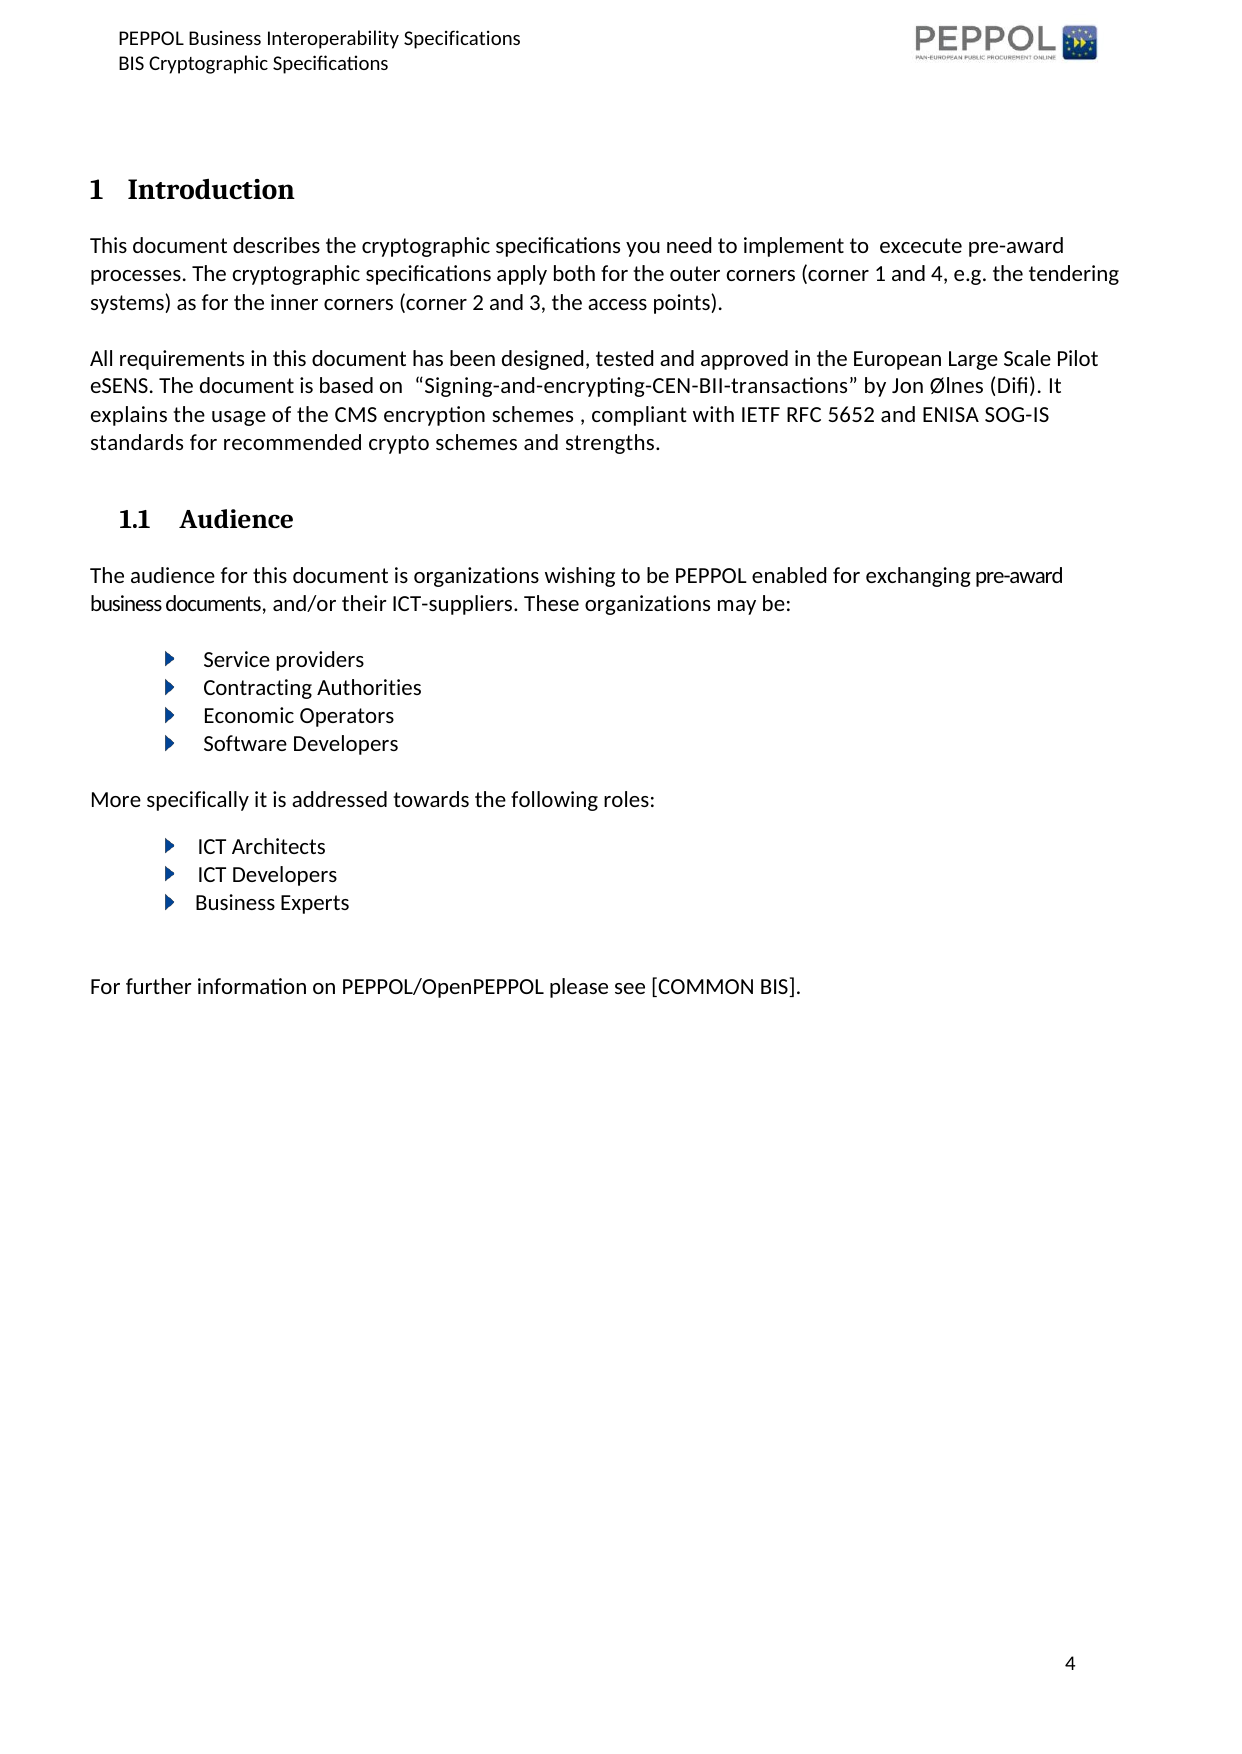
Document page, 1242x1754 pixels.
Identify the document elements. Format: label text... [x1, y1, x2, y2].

picture [164, 893, 175, 911]
text Business Experts [165, 888, 1135, 916]
text Contracting Authorities [165, 673, 1135, 701]
text Service providers [165, 645, 1135, 673]
picture [164, 678, 175, 696]
text All requirements in this document has been designed, tested and approved in the European Large Scale Pilot eSENS. The document is based on “Signing-and-encrypting-CEN-BII-transactions” by Jon Ølnes (Difi). It explains the usage of the CMS encryption schemes , compliant with IETF RFC 5652 and ENISA SOG-IS standards for recommended crypto schemes and strengths. [90, 344, 1135, 456]
text For further information on PEPPOL/OpenPEPPOL please see [COMMON BIS]. [90, 972, 1135, 1000]
text The audience for this document is organizations wishing to be PEPPOL enabled for exchanging pre-award business documents, and/or their ICT-suppliers. These organizations may be: [90, 561, 1135, 617]
text Software Developers [165, 729, 1135, 757]
text More specifically it is addressed towards the following roles: [90, 785, 1135, 813]
text This document describes the cryptographic specifications you need to implement to excecute pre-award processes. The cryptographic specifications apply both for the outer corners (corner 1 and 4, e.g. the tendering systems) as for the inner corners (corner 2 and 3, the access points). [90, 232, 1135, 316]
picture [164, 734, 175, 752]
picture [164, 706, 175, 724]
subtitle Introduction [90, 173, 1135, 207]
text ICT Developers [165, 860, 1135, 888]
subtitle Audience [119, 504, 1135, 536]
picture [164, 865, 175, 882]
picture [164, 650, 175, 667]
text Economic Operators [165, 701, 1135, 729]
picture [880, 2, 1135, 86]
picture [164, 837, 175, 854]
text ICT Architects [165, 832, 1135, 860]
